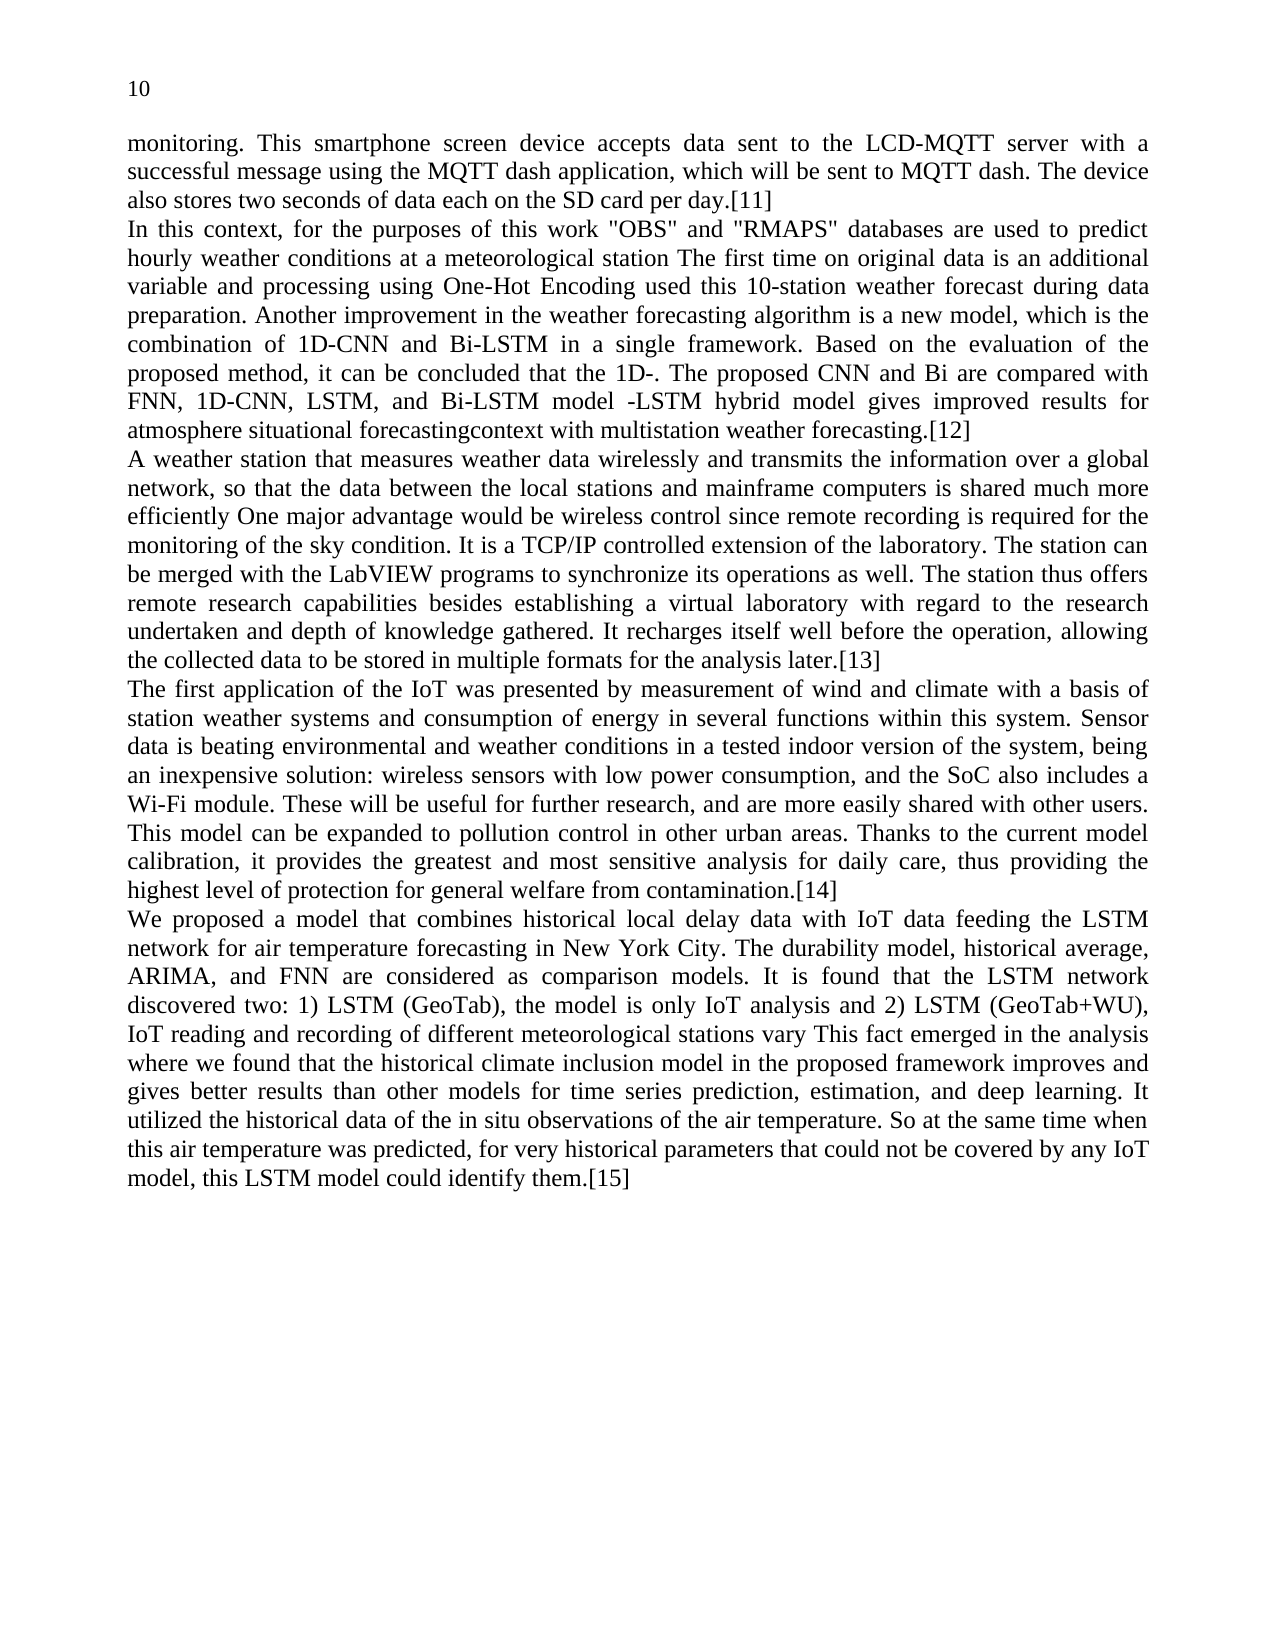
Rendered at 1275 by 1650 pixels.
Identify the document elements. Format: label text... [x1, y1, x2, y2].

text In this context, for the purposes of this work "OBS" and "RMAPS" databases are used to predict hourly weather conditions at a meteorological station The first time on original data is an additional variable and processing using One-Hot Encoding used this 10-station weather forecast during data preparation. Another improvement in the weather forecasting algorithm is a new model, which is the combination of 1D-CNN and Bi-LSTM in a single framework. Based on the evaluation of the proposed method, it can be concluded that the 1D-. The proposed CNN and Bi are compared with FNN, 1D-CNN, LSTM, and Bi-LSTM model -LSTM hybrid model gives improved results for atmosphere situational forecastingcontext with multistation weather forecasting. [127, 214, 1150, 444]
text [127, 128, 1150, 214]
text We proposed a model that combines historical local delay data with IoT data feeding the LSTM network for air temperature forecasting in New York City. The durability model, historical average, ARIMA, and FNN are considered as comparison models. It is found that the LSTM network discovered two: 1) LSTM (GeoTab), the model is only IoT analysis and 2) LSTM (GeoTab+WU), IoT reading and recording of different meteorological stations vary This fact emerged in the analysis where we found that the historical climate inclusion model in the proposed framework improves and gives better results than other models for time series prediction, estimation, and deep learning. It utilized the historical data of the in situ observations of the air temperature. So at the same time when this air temperature was predicted, for very historical parameters that could not be covered by any IoT model, this LSTM model could identify them. [127, 904, 1150, 1191]
text The first application of the IoT was presented by measurement of wind and climate with a basis of station weather systems and consumption of energy in several functions within this system. Sensor data is beating environmental and weather conditions in a tested indoor version of the system, being an inexpensive solution: wireless sensors with low power consumption, and the SoC also includes a Wi-Fi module. These will be useful for further research, and are more easily shared with other users. This model can be expanded to pollution control in other urban areas. Thanks to the current model calibration, it provides the greatest and most sensitive analysis for daily care, thus providing the highest level of protection for general welfare from contamination. [127, 674, 1150, 904]
text A weather station that measures weather data wirelessly and transmits the information over a global network, so that the data between the local stations and mainframe computers is shared much more efficiently One major advantage would be wireless control since remote recording is required for the monitoring of the sky condition. It is a TCP/IP controlled extension of the laboratory. The station can be merged with the LabVIEW programs to synchronize its operations as well. The station thus offers remote research capabilities besides establishing a virtual laboratory with regard to the research undertaken and depth of knowledge gathered. It recharges itself well before the operation, allowing the collected data to be stored in multiple formats for the analysis later. [127, 444, 1150, 674]
